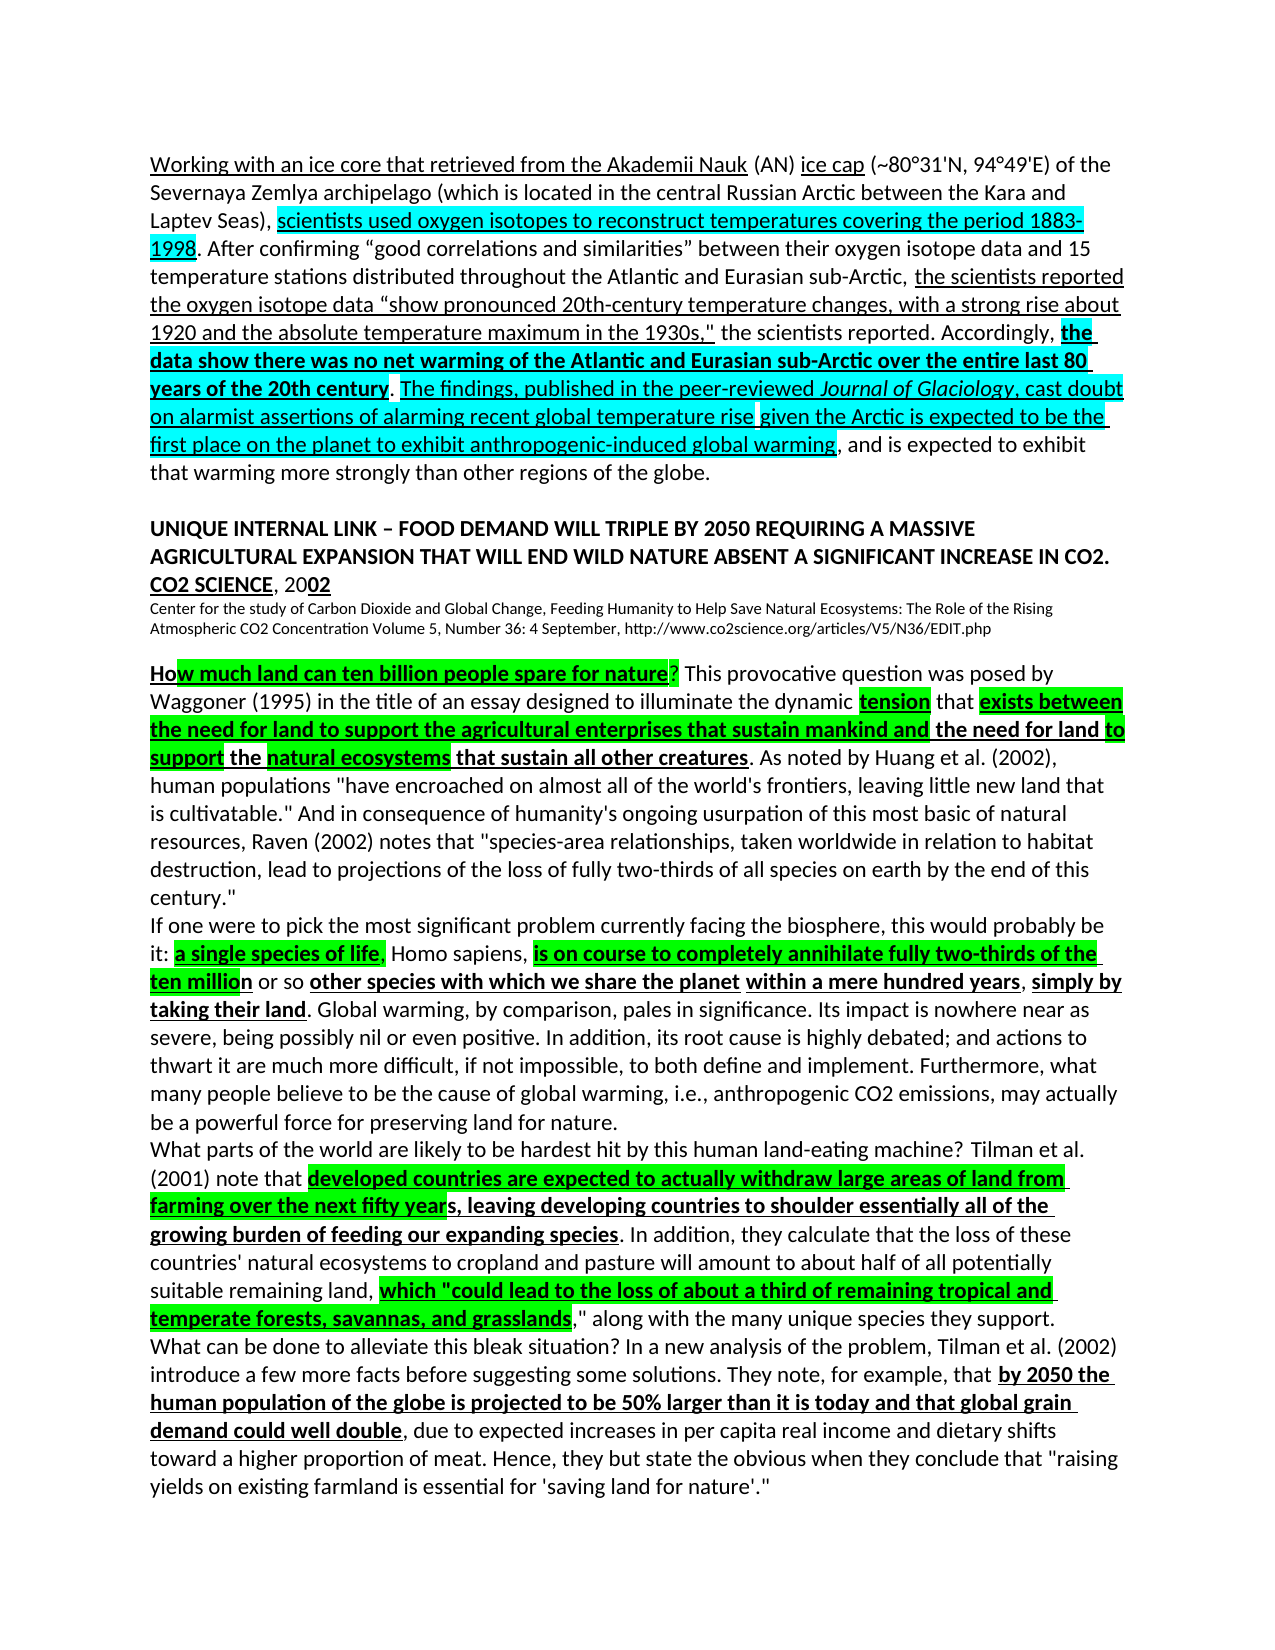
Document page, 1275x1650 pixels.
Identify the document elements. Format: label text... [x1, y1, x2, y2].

text What parts of the world are likely to be hardest hit by this human land-eating machine? Tilman et al. (2001) note that developed countries are expected to actually withdraw large areas of land from farming over the next fifty years, leaving developing countries to shoulder essentially all of the growing burden of feeding our expanding species. In addition, they calculate that the loss of these countries' natural ecosystems to cropland and pasture will amount to about half of all potentially suitable remaining land, which "could lead to the loss of about a third of remaining tropical and temperate forests, savannas, and grasslands," along with the many unique species they support. [150, 1136, 1125, 1332]
text If one were to pick the most significant problem currently facing the biosphere, this would probably be it: a single species of life, Homo sapiens, is on course to completely annihilate fully two-thirds of the ten million or so other species with which we share the planet within a mere hundred years, simply by taking their land. Global warming, by comparison, pales in significance. Its impact is nowhere near as severe, being possibly nil or even positive. In addition, its root cause is highly debated; and actions to thwart it are much more difficult, if not impossible, to both define and implement. Furthermore, what many people believe to be the cause of global warming, i.e., anthropogenic CO2 emissions, may actually be a powerful force for preserving land for nature. [150, 911, 1125, 1136]
text UNIQUE INTERNAL LINK – FOOD DEMAND WILL TRIPLE BY 2050 REQUIRING A MASSIVE AGRICULTURAL EXPANSION THAT WILL END WILD NATURE ABSENT A SIGNIFICANT INCREASE IN CO2. [150, 514, 1125, 570]
text How much land can ten billion people spare for nature? This provocative question was posed by Waggoner (1995) in the title of an essay designed to illuminate the dynamic tension that exists between the need for land to support the agricultural enterprises that sustain mankind and the need for land to support the natural ecosystems that sustain all other creatures. As noted by Huang et al. (2002), human populations "have encroached on almost all of the world's frontiers, leaving little new land that is cultivatable." And in consequence of humanity's ongoing usurpation of this most basic of natural resources, Raven (2002) notes that "species-area relationships, taken worldwide in relation to habitat destruction, lead to projections of the loss of fully two-thirds of all species on earth by the end of this century." [150, 659, 1125, 739]
text How much land can ten billion people spare for nature? This provocative question was posed by Waggoner (1995) in the title of an essay designed to illuminate the dynamic tension that exists between the need for land to support the agricultural enterprises that sustain mankind and the need for land to support the natural ecosystems that sustain all other creatures. As noted by Huang et al. (2002), human populations "have encroached on almost all of the world's frontiers, leaving little new land that is cultivatable." And in consequence of humanity's ongoing usurpation of this most basic of natural resources, Raven (2002) notes that "species-area relationships, taken worldwide in relation to habitat destruction, lead to projections of the loss of fully two-thirds of all species on earth by the end of this century." [150, 741, 1125, 911]
text CO2 SCIENCE, 2002 [150, 570, 1125, 598]
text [150, 150, 1125, 486]
text Center for the study of Carbon Dioxide and Global Change, Feeding Humanity to Help Save Natural Ecosystems: The Role of the Rising Atmospheric CO2 Concentration Volume 5, Number 36: 4 September, http://www.co2science.org/articles/V5/N36/EDIT.php [150, 598, 1125, 639]
text What can be done to alleviate this bleak situation? In a new analysis of the problem, Tilman et al. (2002) introduce a few more facts before suggesting some solutions. They note, for example, that by 2050 the human population of the globe is projected to be 50% larger than it is today and that global grain demand could well double, due to expected increases in per capita real income and dietary shifts toward a higher proportion of meat. Hence, they but state the obvious when they conclude that "raising yields on existing farmland is essential for 'saving land for nature'." [150, 1332, 1125, 1500]
